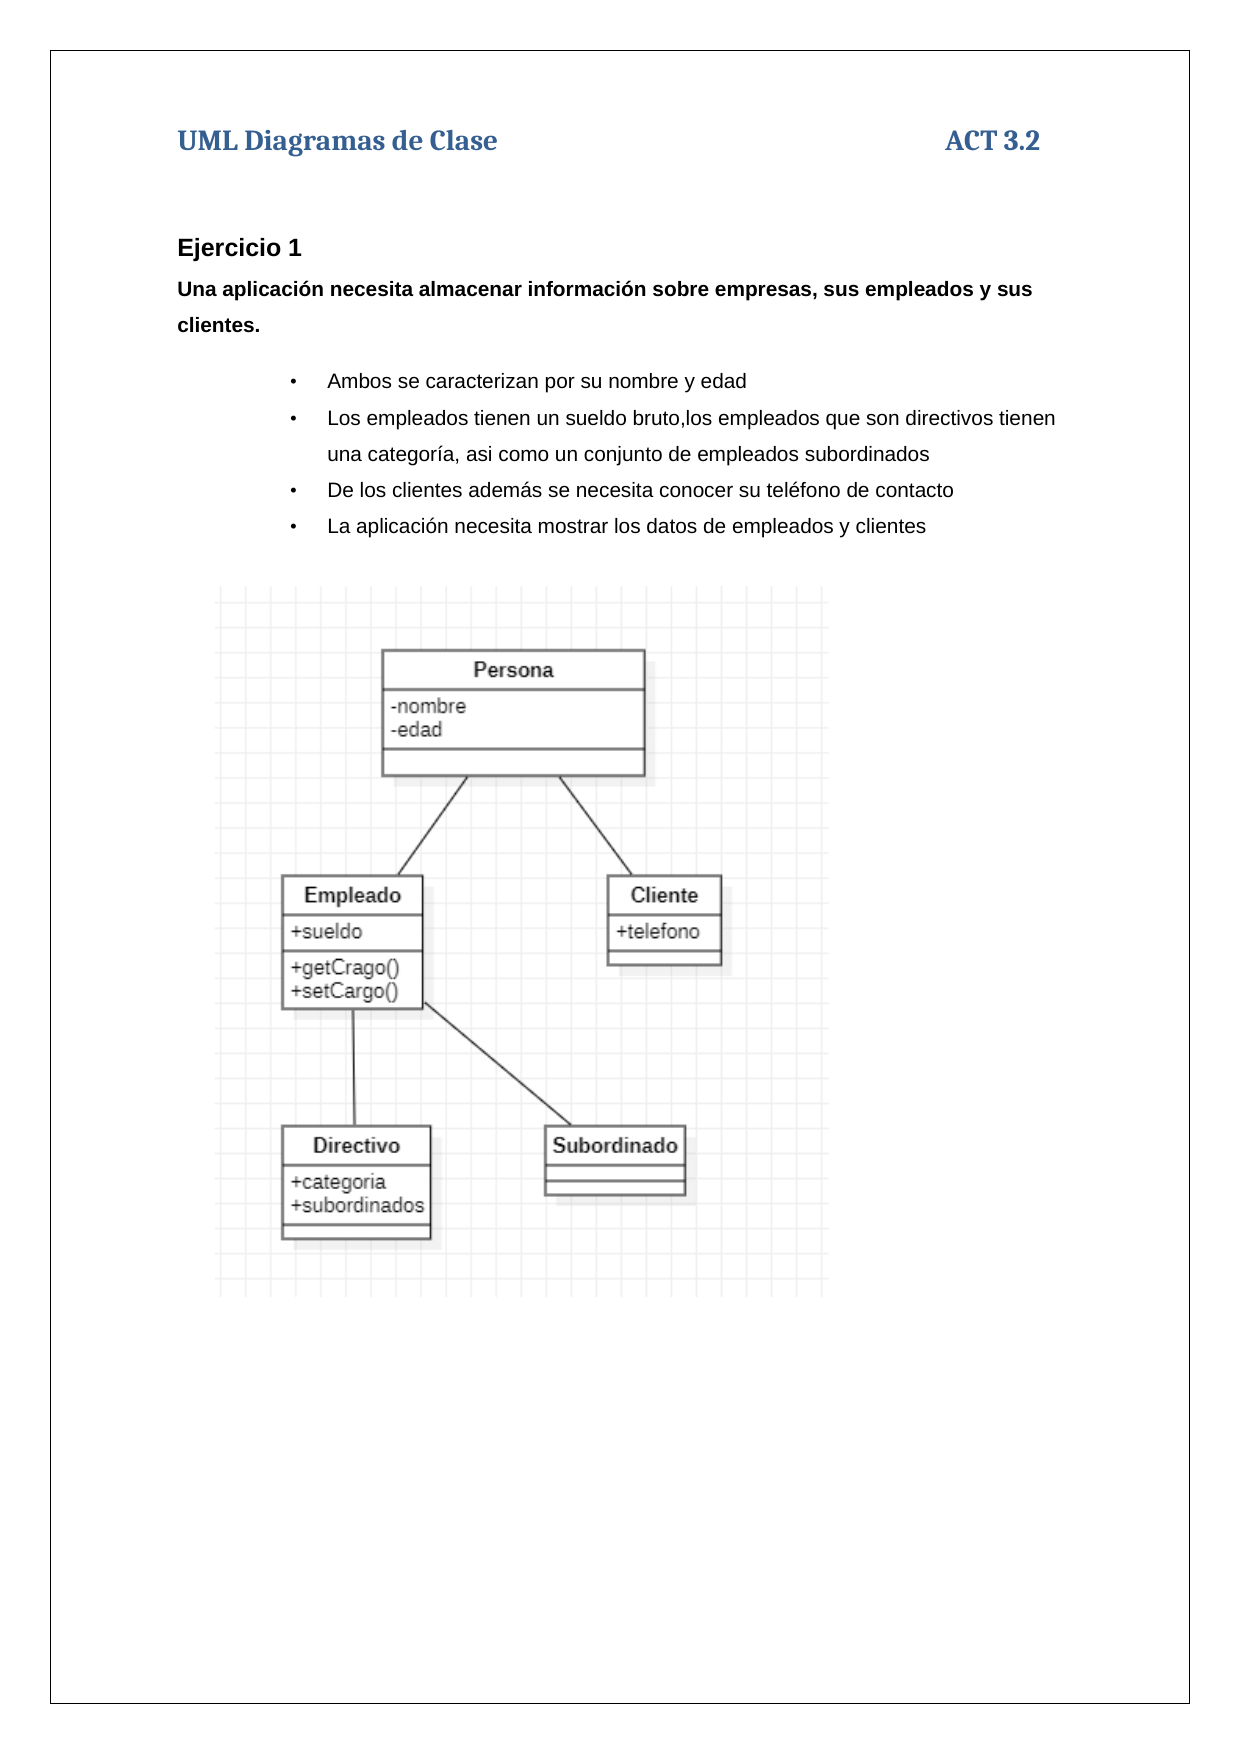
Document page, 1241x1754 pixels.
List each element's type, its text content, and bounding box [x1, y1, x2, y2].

list Ambos se caracterizan por su nombre y edad [289, 369, 1063, 393]
text Ejercicio 1 [177, 233, 1063, 262]
text Una aplicación necesita almacenar información sobre empresas, sus empleados y sus clientes. [177, 277, 1063, 336]
list Los empleados tienen un sueldo bruto,los empleados que son directivos tienen una categoría, asi como un conjunto de empleados subordinados [289, 406, 1063, 466]
picture [214, 586, 829, 1297]
list De los clientes además se necesita conocer su teléfono de contacto [289, 478, 1063, 502]
list La aplicación necesita mostrar los datos de empleados y clientes [289, 514, 1063, 538]
